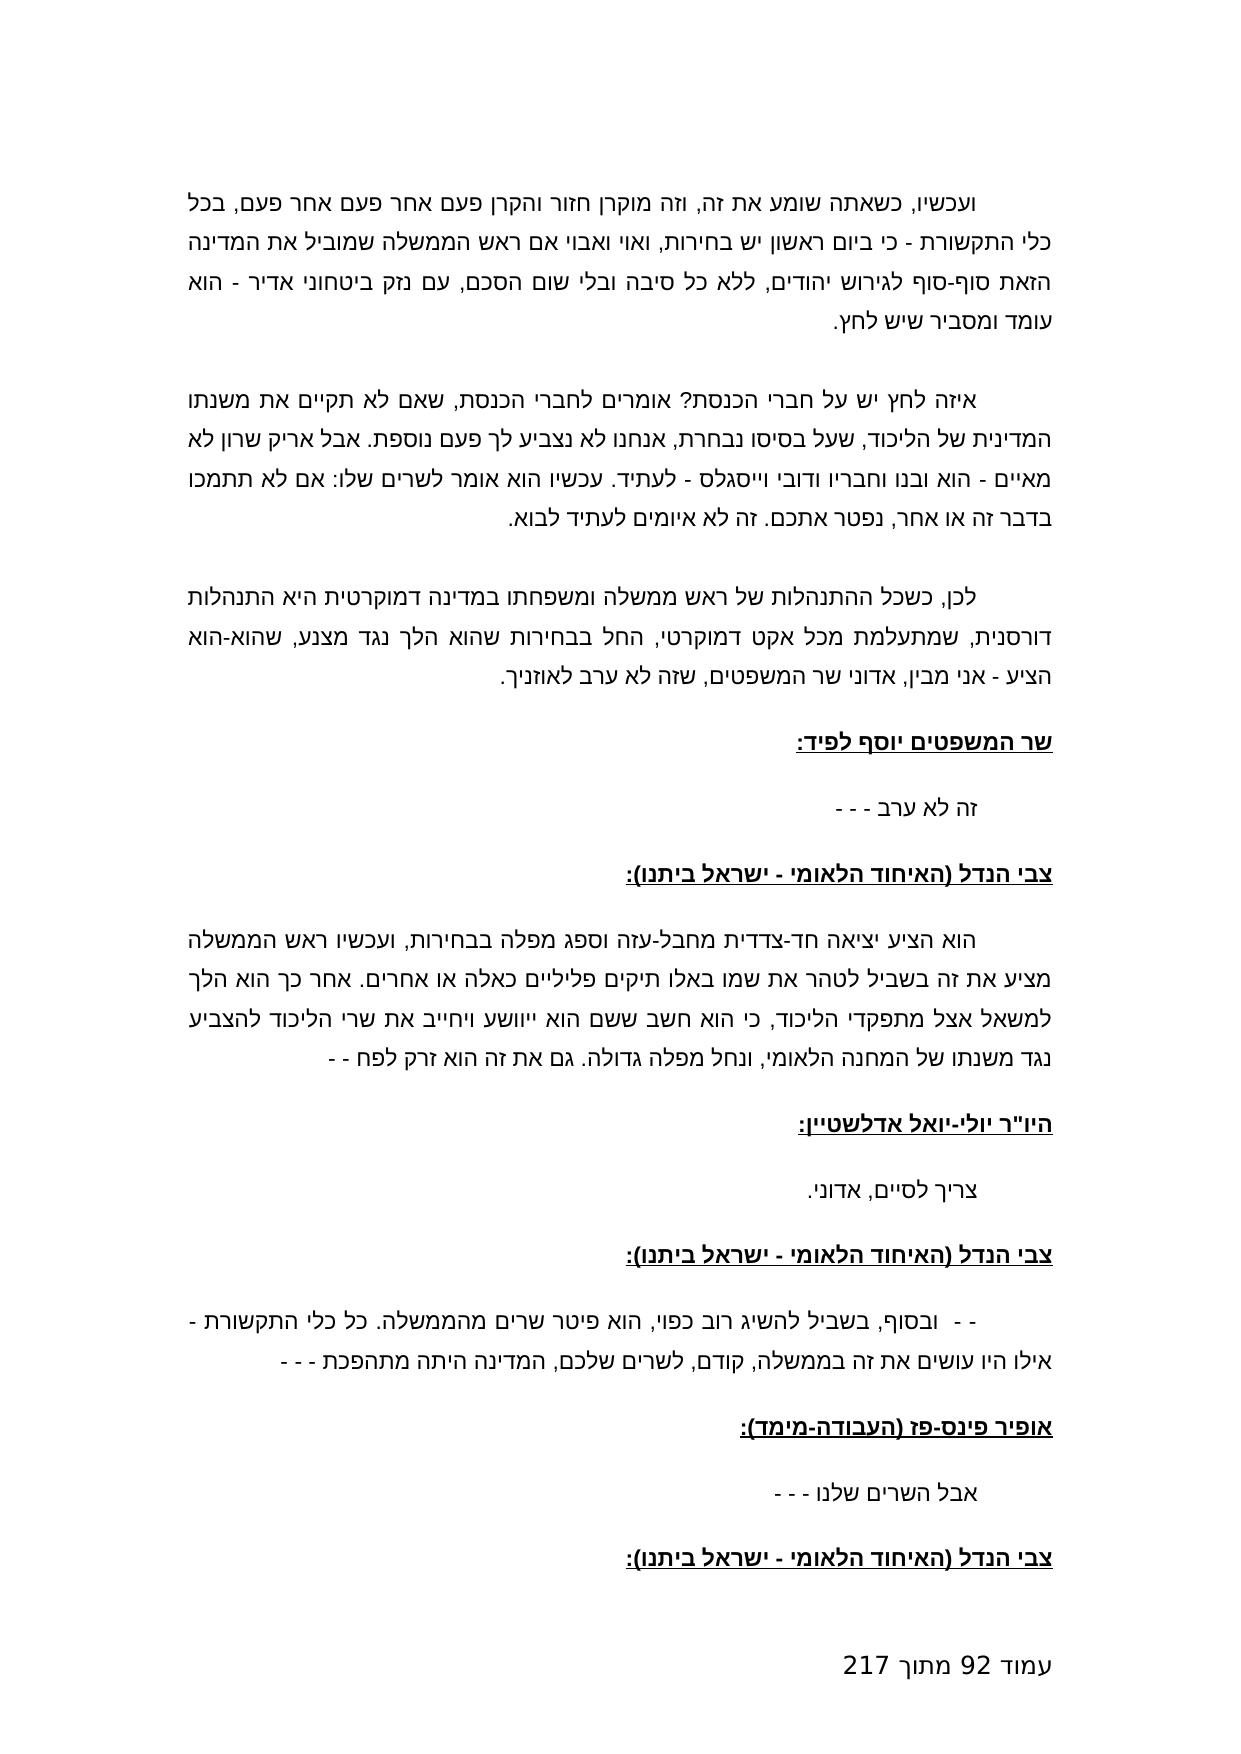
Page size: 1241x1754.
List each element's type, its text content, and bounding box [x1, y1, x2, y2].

text זה לא ערב - - - [187, 795, 1053, 821]
text שר המשפטים יוסף לפיד: [187, 703, 1053, 755]
text צבי הנדל (האיחוד הלאומי - ישראל ביתנו): [187, 834, 1053, 887]
text אופיר פינס-פז (העבודה-מימד): [187, 1414, 1053, 1440]
text לכן, כשכל ההתנהלות של ראש ממשלה ומשפחתו במדינה דמוקרטית היא התנהלות דורסנית, שמתעלמת מכל אקט דמוקרטי, החל בבחירות שהוא הלך נגד מצנע, שהוא-הוא הציע - אני מבין, אדוני שר המשפטים, שזה לא ערב לאוזניך. [187, 584, 1053, 689]
text צבי הנדל (האיחוד הלאומי - ישראל ביתנו): [187, 1519, 1053, 1572]
text צבי הנדל (האיחוד הלאומי - ישראל ביתנו): [187, 1216, 1053, 1269]
text צריך לסיים, אדוני. [187, 1177, 1053, 1203]
text הוא הציע יציאה חד-צדדית מחבל-עזה וספג מפלה בבחירות, ועכשיו ראש הממשלה מציע את זה בשביל לטהר את שמו באלו תיקים פליליים כאלה או אחרים. אחר כך הוא הלך למשאל אצל מתפקדי הליכוד, כי הוא חשב ששם הוא ייוושע ויחייב את שרי הליכוד להצביע נגד משנתו של המחנה הלאומי, ונחל מפלה גדולה. גם את זה הוא זרק לפח - - [187, 927, 1053, 1071]
text ועכשיו, כשאתה שומע את זה, וזה מוקרן חזור והקרן פעם אחר פעם אחר פעם, בכל כלי התקשורת - כי ביום ראשון יש בחירות, ואוי ואבוי אם ראש הממשלה שמוביל את המדינה הזאת סוף-סוף לגירוש יהודים, ללא כל סיבה ובלי שום הסכם, עם נזק ביטחוני אדיר - הוא עומד ומסביר שיש לחץ. [187, 189, 1053, 334]
text אבל השרים שלנו - - - [187, 1479, 1053, 1506]
text - - ובסוף, בשביל להשיג רוב כפוי, הוא פיטר שרים מהממשלה. כל כלי התקשורת - אילו היו עושים את זה בממשלה, קודם, לשרים שלכם, המדינה היתה מתהפכת - - - [187, 1308, 1053, 1374]
text איזה לחץ יש על חברי הכנסת? אומרים לחברי הכנסת, שאם לא תקיים את משנתו המדינית של הליכוד, שעל בסיסו נבחרת, אנחנו לא נצביע לך פעם נוספת. אבל אריק שרון לא מאיים - הוא ובנו וחבריו ודובי וייסגלס - לעתיד. עכשיו הוא אומר לשרים שלו: אם לא תתמכו בדבר זה או אחר, נפטר אתכם. זה לא איומים לעתיד לבוא. [187, 387, 1053, 532]
text היו"ר יולי-יואל אדלשטיין: [187, 1084, 1053, 1137]
